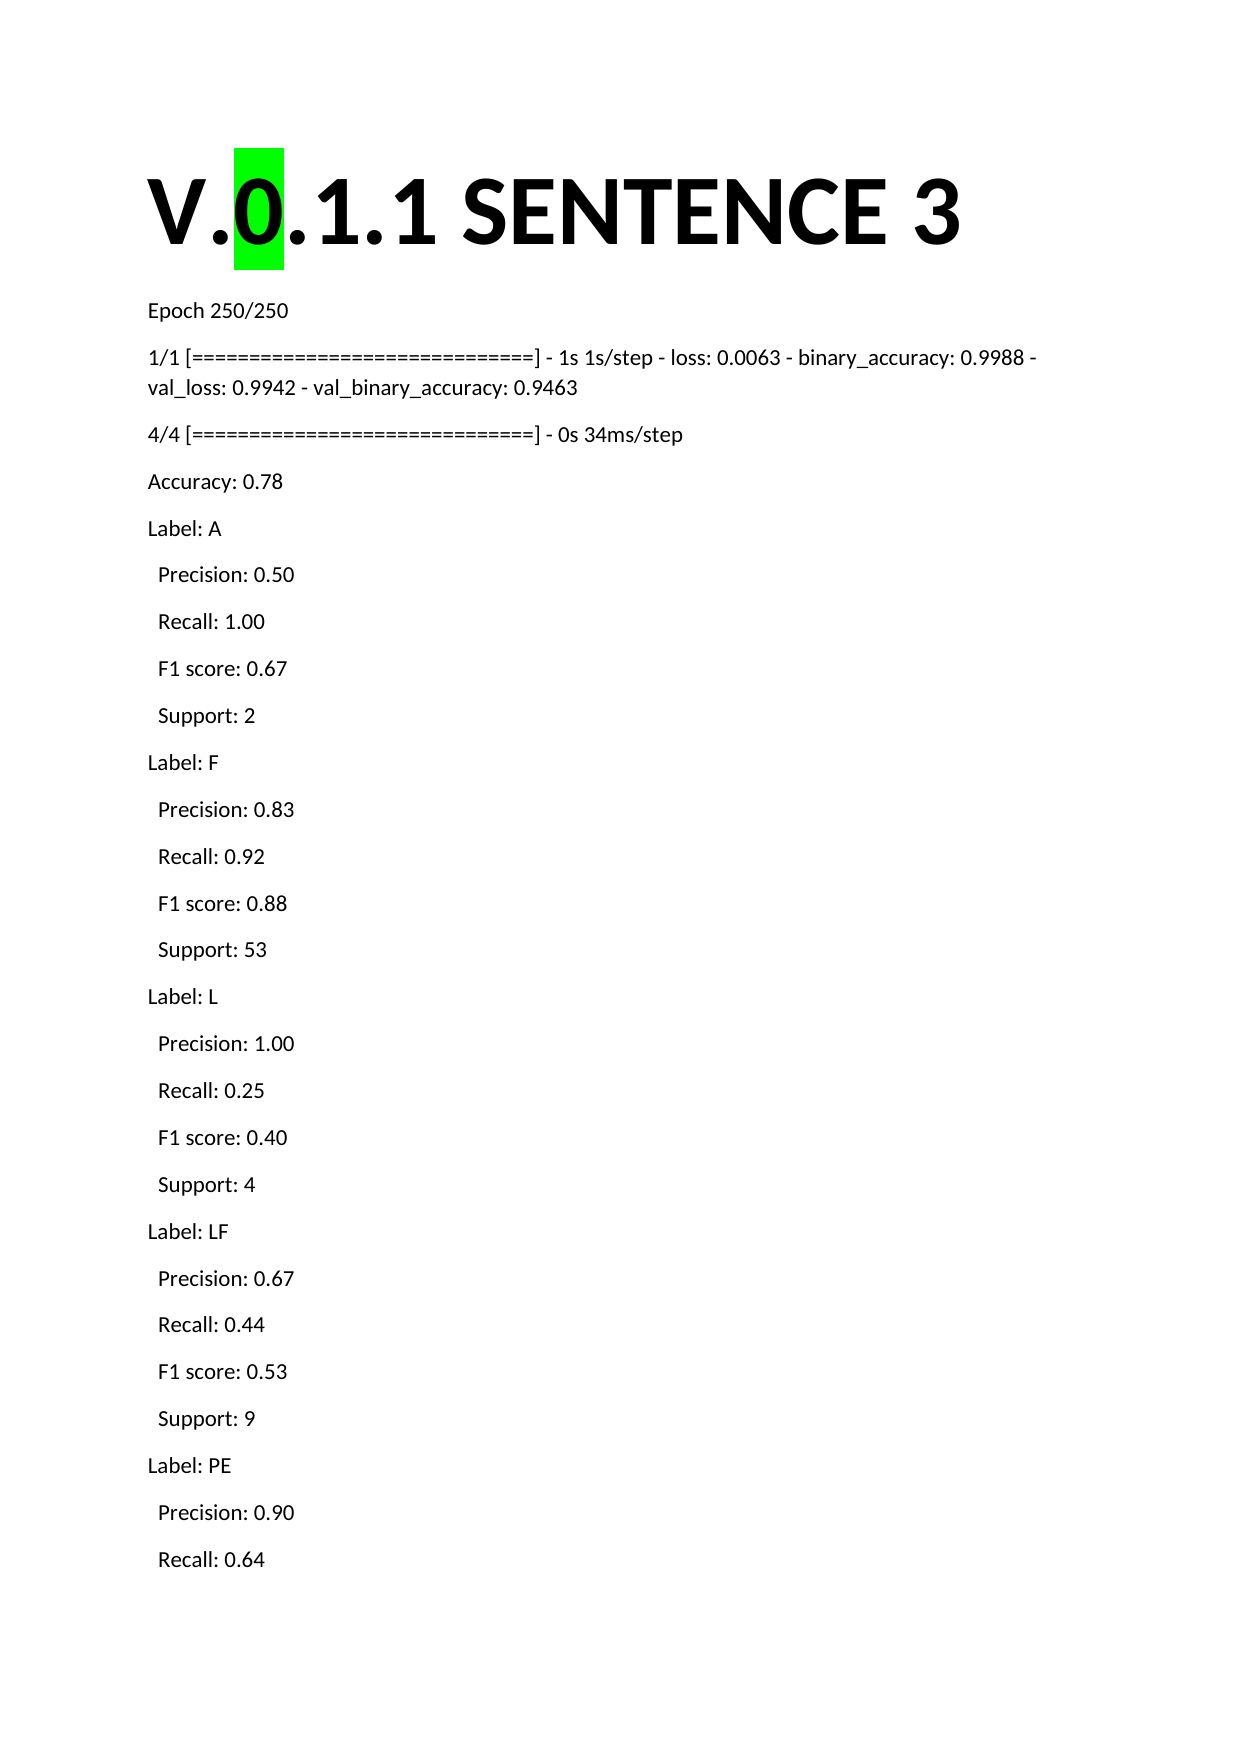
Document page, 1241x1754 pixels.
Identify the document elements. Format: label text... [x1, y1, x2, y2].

text Precision: 0.90 [148, 1498, 1093, 1526]
text Recall: 1.00 [148, 607, 1093, 636]
text Label: F [148, 748, 1093, 776]
text 4/4 [==============================] - 0s 34ms/step [148, 420, 1093, 448]
text Recall: 0.92 [148, 842, 1093, 870]
text Support: 4 [148, 1170, 1093, 1198]
text Support: 2 [148, 701, 1093, 729]
text V.0.1.1 SENTENCE 3 [148, 148, 234, 270]
text Recall: 0.25 [148, 1076, 1093, 1104]
text Precision: 0.67 [148, 1264, 1093, 1292]
text F1 score: 0.40 [148, 1123, 1093, 1151]
text Label: L [148, 982, 1093, 1011]
text F1 score: 0.67 [148, 654, 1093, 682]
text 1/1 [==============================] - 1s 1s/step - loss: 0.0063 - binary_accuracy: 0.9988 - val_loss: 0.9942 - val_binary_accuracy: 0.9463 [148, 343, 1093, 401]
text Accuracy: 0.78 [148, 467, 1093, 495]
text Recall: 0.64 [148, 1545, 1093, 1573]
text Label: LF [148, 1217, 1093, 1245]
text Epoch 250/250 [148, 296, 1093, 324]
text F1 score: 0.53 [148, 1357, 1093, 1386]
text Label: A [148, 514, 1093, 542]
text Support: 9 [148, 1404, 1093, 1432]
text Label: PE [148, 1451, 1093, 1479]
text V.0.1.1 SENTENCE 3 [284, 148, 1093, 270]
text Precision: 0.83 [148, 795, 1093, 823]
text Precision: 0.50 [148, 561, 1093, 589]
text Recall: 0.44 [148, 1311, 1093, 1339]
text Precision: 1.00 [148, 1029, 1093, 1057]
text F1 score: 0.88 [148, 889, 1093, 917]
text Support: 53 [148, 936, 1093, 964]
